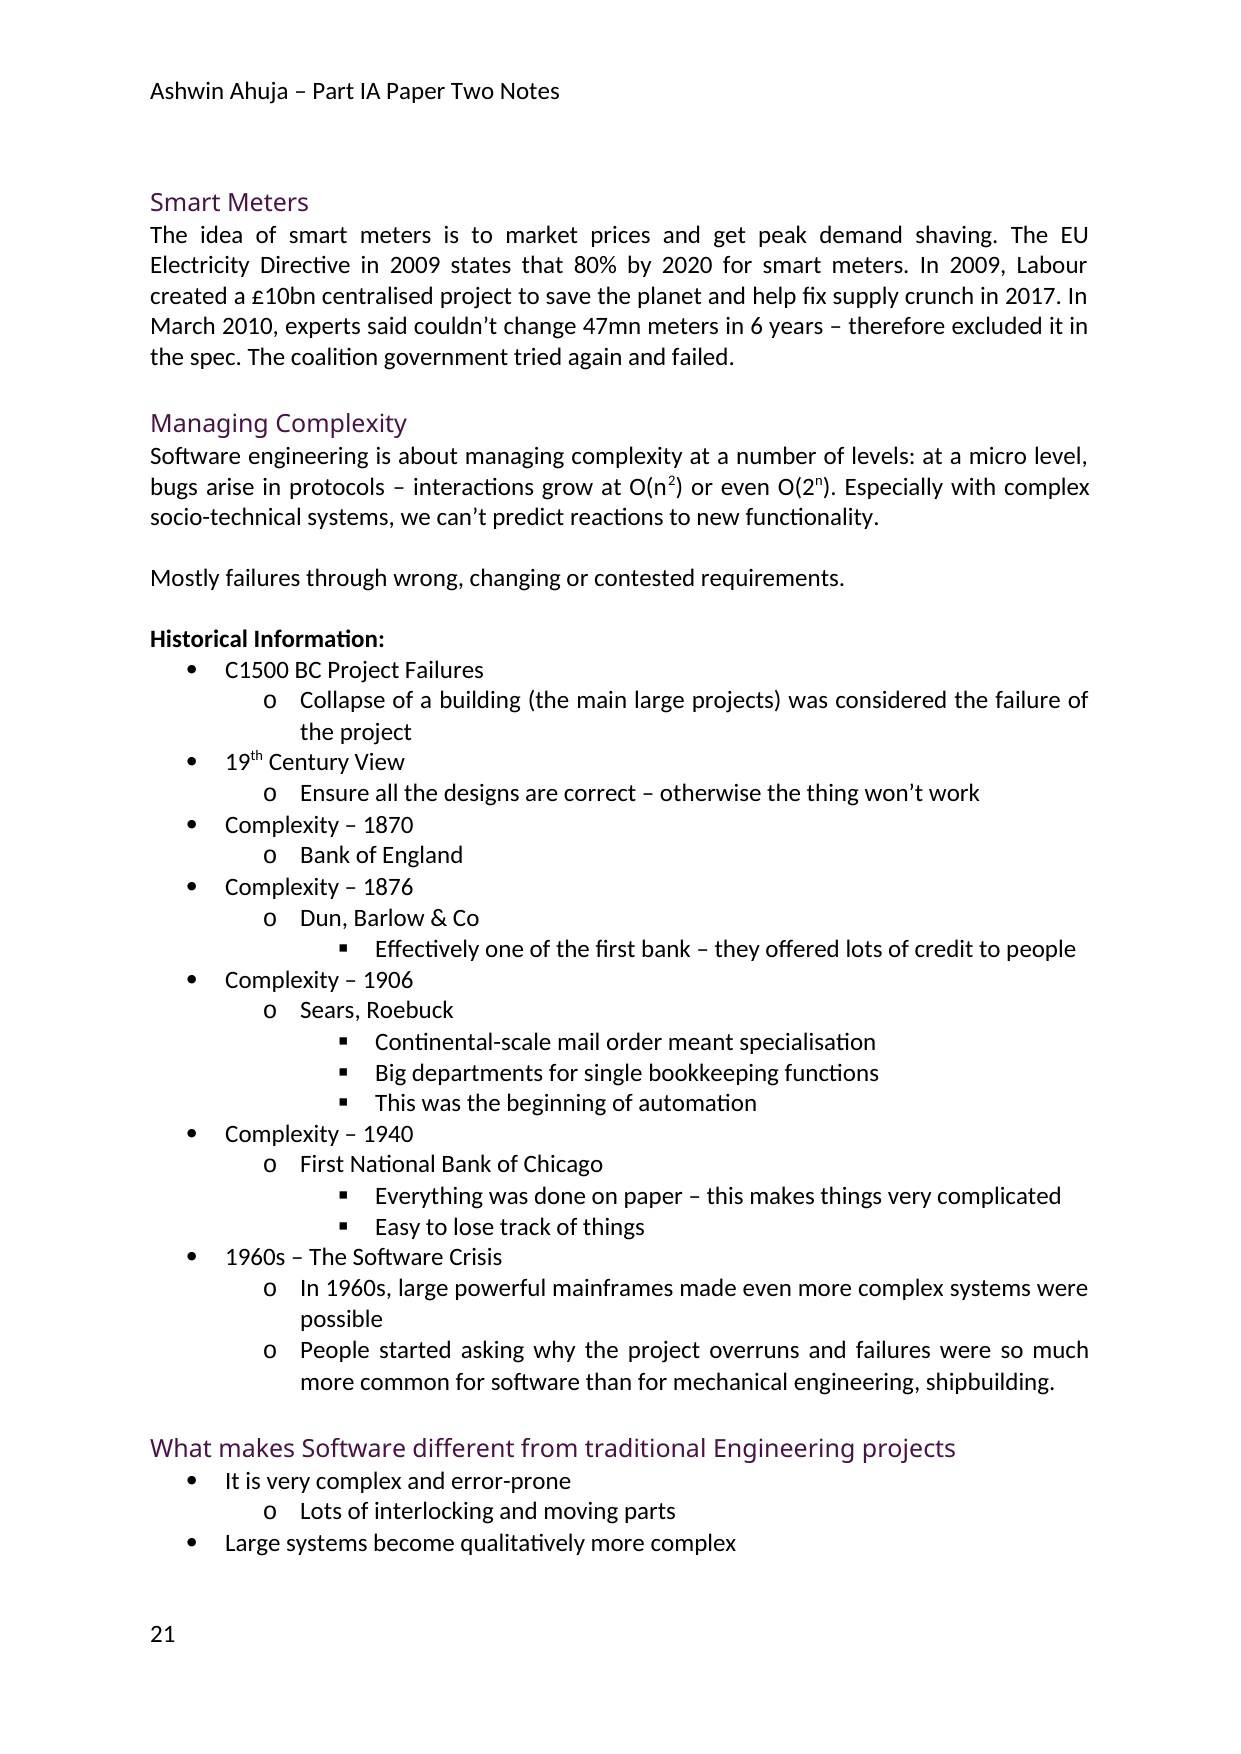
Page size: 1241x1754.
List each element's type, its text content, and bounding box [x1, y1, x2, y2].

list C1500 BC Project Failures [187, 654, 1090, 684]
list This was the beginning of automation [337, 1087, 1090, 1118]
subtitle Managing Complexity [150, 406, 1090, 440]
text Mostly failures through wrong, changing or contested requirements. [150, 562, 1090, 593]
list Bank of England [262, 839, 1090, 871]
list Collapse of a building (the main large projects) was considered the failure of the project [262, 684, 1090, 747]
list Lots of interlocking and moving parts [262, 1496, 1090, 1527]
list Big departments for single bookkeeping functions [337, 1057, 1090, 1087]
list Easy to lose track of things [337, 1211, 1090, 1241]
list In 1960s, large powerful mainframes made even more complex systems were possible [262, 1272, 1090, 1334]
text Software engineering is about managing complexity at a number of levels: at a micro level, bugs arise in protocols – interactions grow at O(n2) or even O(2n). Especially with complex socio-technical systems, we can’t predict reactions to new functionality. [150, 440, 1090, 532]
subtitle What makes Software different from traditional Engineering projects [150, 1431, 1090, 1465]
list Dun, Barlow & Co [262, 902, 1090, 933]
text Historical Information: [150, 623, 1090, 654]
list Complexity – 1906 [187, 964, 1090, 994]
list Ensure all the designs are correct – otherwise the thing won’t work [262, 777, 1090, 809]
list 1960s – The Software Crisis [187, 1241, 1090, 1272]
list Effectively one of the first bank – they offered lots of credit to people [337, 933, 1090, 964]
list Complexity – 1870 [187, 809, 1090, 839]
list People started asking why the project overruns and failures were so much more common for software than for mechanical engineering, shipbuilding. [262, 1334, 1090, 1396]
subtitle Smart Meters [150, 185, 1090, 219]
list It is very complex and error-prone [187, 1465, 1090, 1496]
list Everything was done on paper – this makes things very complicated [337, 1180, 1090, 1211]
list Continental-scale mail order meant specialisation [337, 1026, 1090, 1057]
list Complexity – 1876 [187, 871, 1090, 902]
list Complexity – 1940 [187, 1118, 1090, 1148]
list Large systems become qualitatively more complex [187, 1527, 1090, 1558]
list 19th Century View [187, 747, 1090, 777]
text The idea of smart meters is to market prices and get peak demand shaving. The EU Electricity Directive in 2009 states that 80% by 2020 for smart meters. In 2009, Labour created a £10bn centralised project to save the planet and help fix supply crunch in 2017. In March 2010, experts said couldn’t change 47mn meters in 6 years – therefore excluded it in the spec. The coalition government tried again and failed. [150, 219, 1090, 371]
list Sears, Roebuck [262, 994, 1090, 1026]
list First National Bank of Chicago [262, 1148, 1090, 1180]
